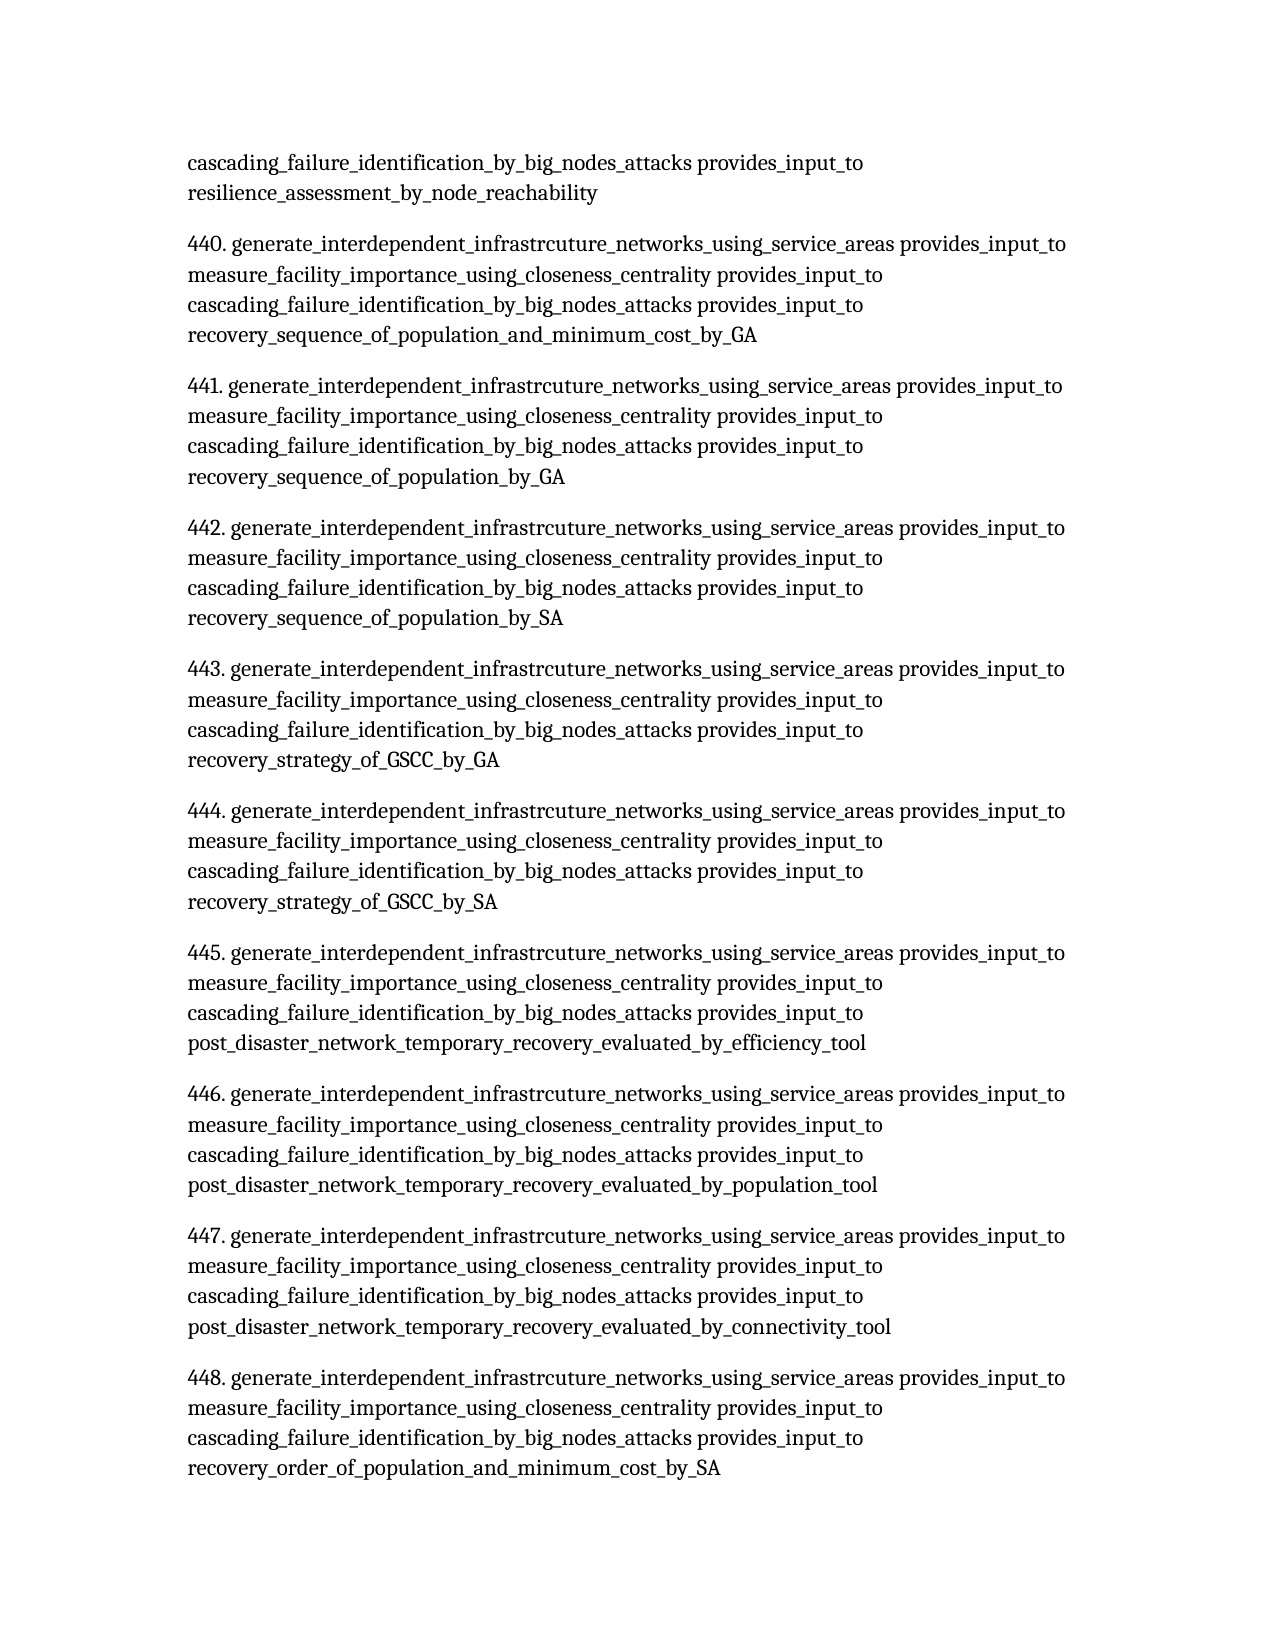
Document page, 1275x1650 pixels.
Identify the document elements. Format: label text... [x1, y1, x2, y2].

text 440. generate_interdependent_infrastrcuture_networks_using_service_areas provides_input_to measure_facility_importance_using_closeness_centrality provides_input_to cascading_failure_identification_by_big_nodes_attacks provides_input_to recovery_sequence_of_population_and_minimum_cost_by_GA [187, 231, 1087, 348]
text 447. generate_interdependent_infrastrcuture_networks_using_service_areas provides_input_to measure_facility_importance_using_closeness_centrality provides_input_to cascading_failure_identification_by_big_nodes_attacks provides_input_to post_disaster_network_temporary_recovery_evaluated_by_connectivity_tool [187, 1223, 1087, 1340]
text 443. generate_interdependent_infrastrcuture_networks_using_service_areas provides_input_to measure_facility_importance_using_closeness_centrality provides_input_to cascading_failure_identification_by_big_nodes_attacks provides_input_to recovery_strategy_of_GSCC_by_GA [187, 656, 1087, 773]
text 448. generate_interdependent_infrastrcuture_networks_using_service_areas provides_input_to measure_facility_importance_using_closeness_centrality provides_input_to cascading_failure_identification_by_big_nodes_attacks provides_input_to recovery_order_of_population_and_minimum_cost_by_SA [187, 1364, 1087, 1482]
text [187, 150, 1087, 207]
text 445. generate_interdependent_infrastrcuture_networks_using_service_areas provides_input_to measure_facility_importance_using_closeness_centrality provides_input_to cascading_failure_identification_by_big_nodes_attacks provides_input_to post_disaster_network_temporary_recovery_evaluated_by_efficiency_tool [187, 939, 1087, 1057]
text 442. generate_interdependent_infrastrcuture_networks_using_service_areas provides_input_to measure_facility_importance_using_closeness_centrality provides_input_to cascading_failure_identification_by_big_nodes_attacks provides_input_to recovery_sequence_of_population_by_SA [187, 514, 1087, 632]
text 446. generate_interdependent_infrastrcuture_networks_using_service_areas provides_input_to measure_facility_importance_using_closeness_centrality provides_input_to cascading_failure_identification_by_big_nodes_attacks provides_input_to post_disaster_network_temporary_recovery_evaluated_by_population_tool [187, 1081, 1087, 1198]
text 444. generate_interdependent_infrastrcuture_networks_using_service_areas provides_input_to measure_facility_importance_using_closeness_centrality provides_input_to cascading_failure_identification_by_big_nodes_attacks provides_input_to recovery_strategy_of_GSCC_by_SA [187, 798, 1087, 915]
text 441. generate_interdependent_infrastrcuture_networks_using_service_areas provides_input_to measure_facility_importance_using_closeness_centrality provides_input_to cascading_failure_identification_by_big_nodes_attacks provides_input_to recovery_sequence_of_population_by_GA [187, 373, 1087, 490]
